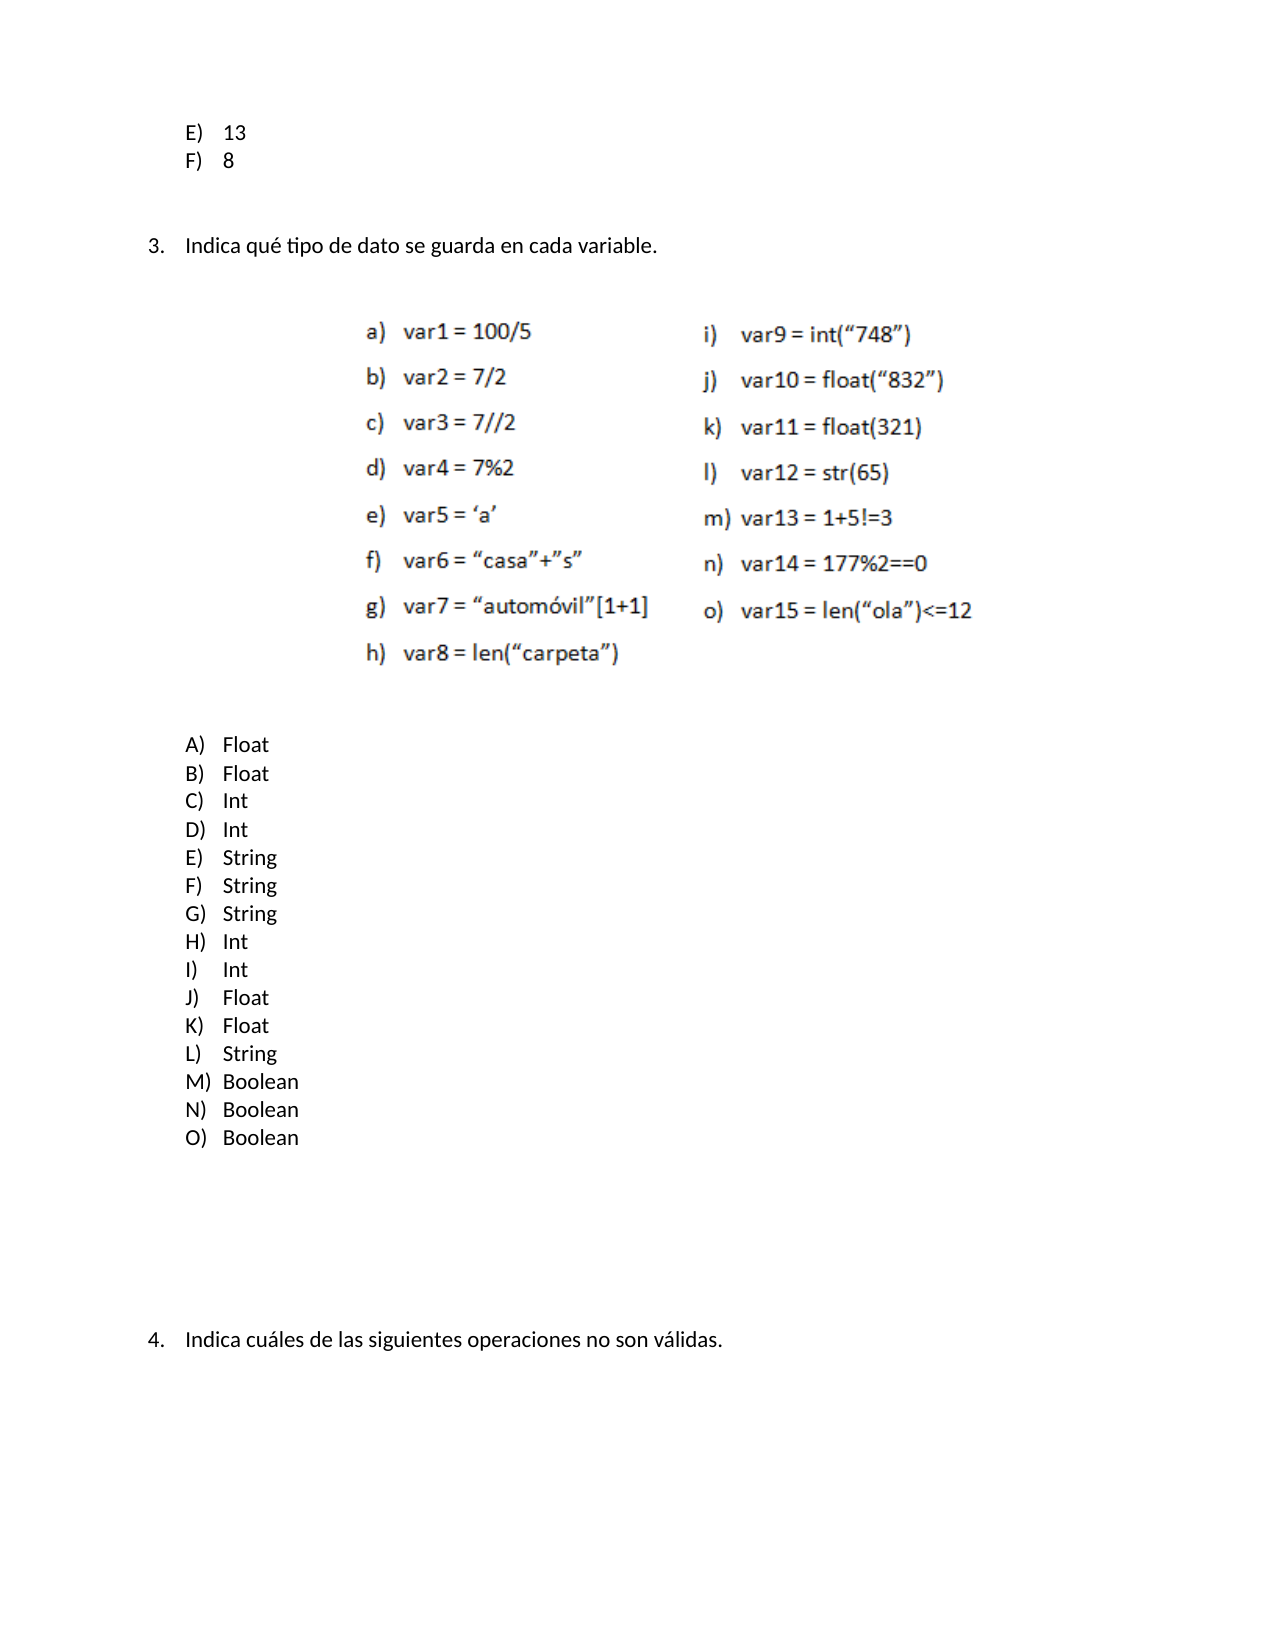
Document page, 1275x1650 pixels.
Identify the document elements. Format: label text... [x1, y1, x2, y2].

list Indica qué tipo de dato se guarda en cada variable. [148, 231, 1157, 259]
list String [185, 1039, 1157, 1067]
picture [360, 312, 982, 678]
list Float [185, 1011, 1157, 1039]
list Int [185, 927, 1157, 955]
list Boolean [185, 1095, 1157, 1123]
list 8 [185, 146, 1157, 174]
list String [185, 899, 1157, 927]
list Float [185, 983, 1157, 1011]
list Boolean [185, 1067, 1157, 1095]
list Int [185, 955, 1157, 983]
list Float [185, 731, 1157, 759]
list Int [185, 815, 1157, 843]
list Indica cuáles de las siguientes operaciones no son válidas. [148, 1326, 1157, 1353]
list 13 [185, 118, 1157, 146]
list Int [185, 787, 1157, 815]
list Float [185, 759, 1157, 787]
list String [185, 843, 1157, 871]
list Boolean [185, 1123, 1157, 1151]
list String [185, 871, 1157, 899]
